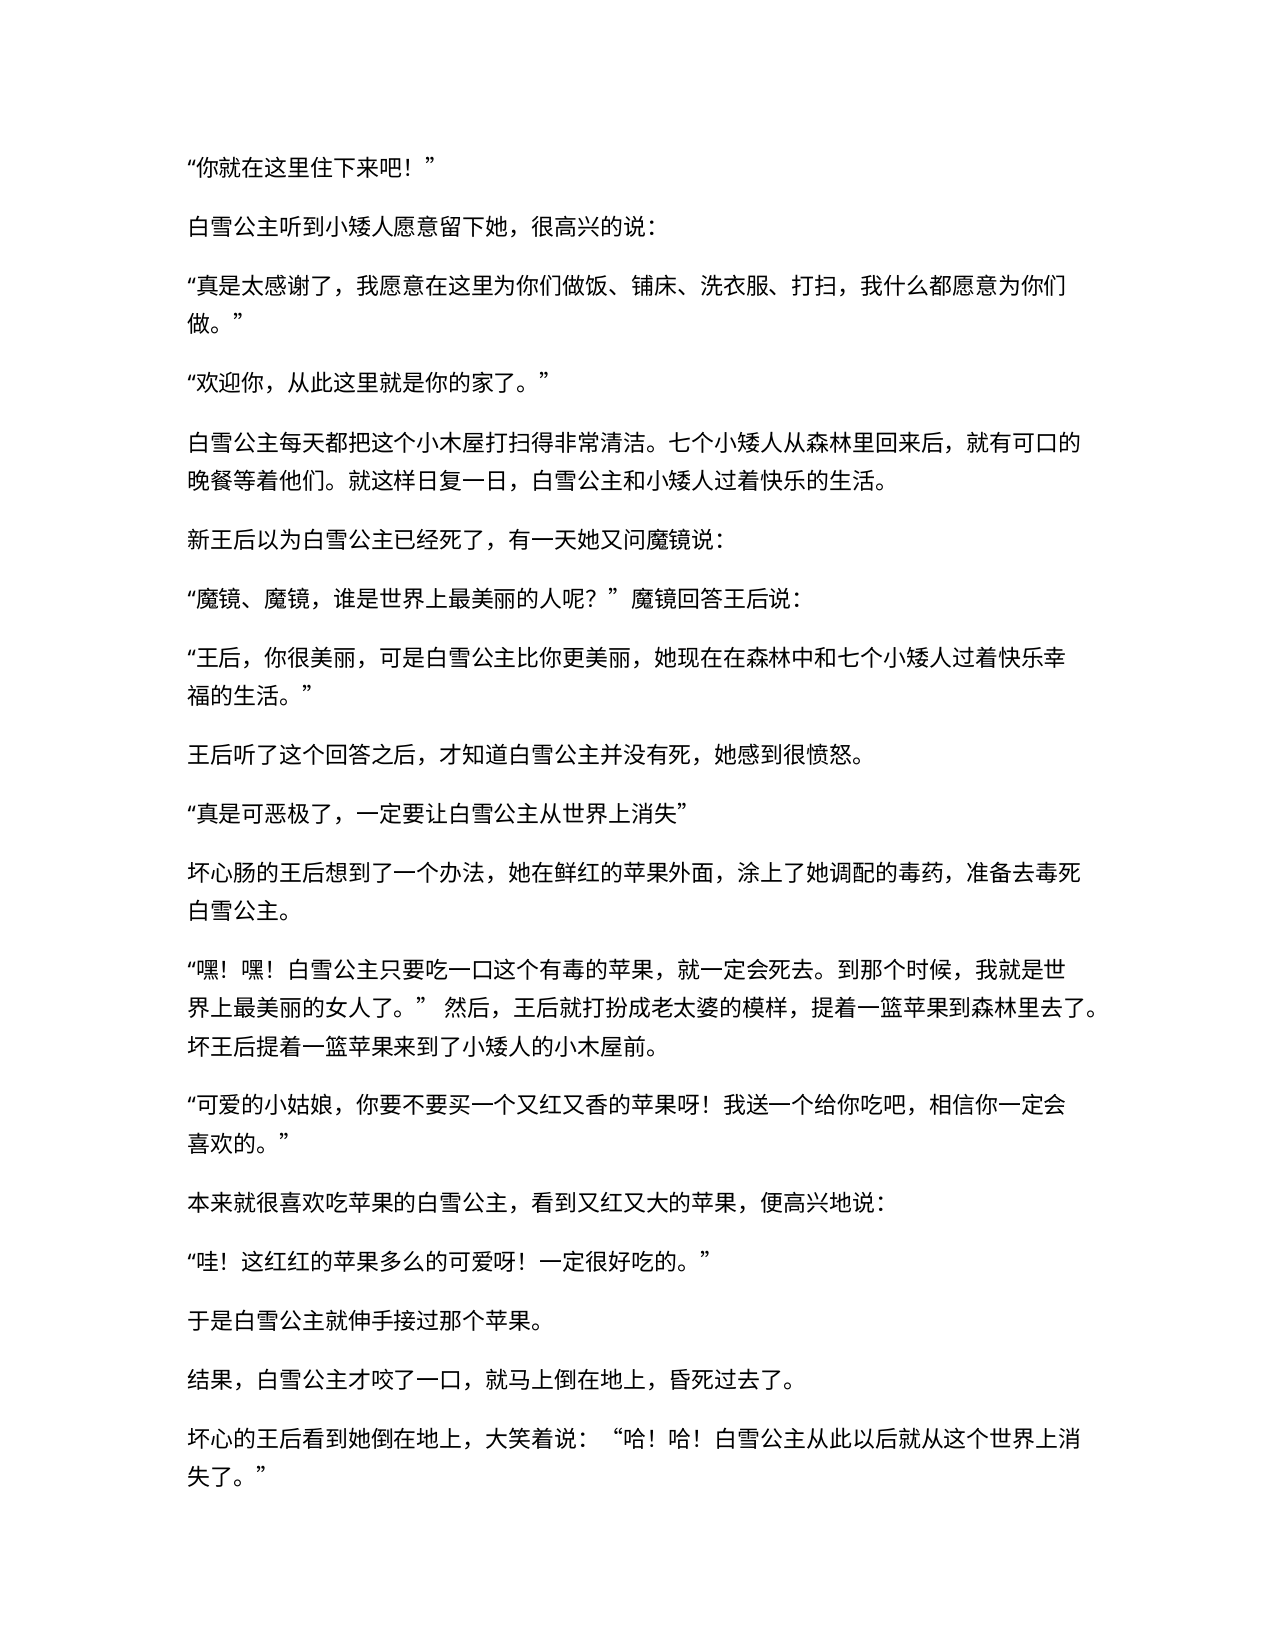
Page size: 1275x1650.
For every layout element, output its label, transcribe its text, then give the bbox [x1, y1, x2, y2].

text 白雪公主听到小矮人愿意留下她，很高兴的说： [187, 209, 1087, 242]
text 坏心肠的王后想到了一个办法，她在鲜红的苹果外面，涂上了她调配的毒药，准备去毒死白雪公主。 [187, 855, 1087, 926]
text “你就在这里住下来吧！” [187, 150, 1087, 183]
text “可爱的小姑娘，你要不要买一个又红又香的苹果呀！我送一个给你吃吧，相信你一定会喜欢的。” [187, 1087, 1087, 1159]
text 坏心的王后看到她倒在地上，大笑着说：“哈！哈！白雪公主从此以后就从这个世界上消失了。” [187, 1421, 1087, 1492]
text 本来就很喜欢吃苹果的白雪公主，看到又红又大的苹果，便高兴地说： [187, 1184, 1087, 1218]
text “真是太感谢了，我愿意在这里为你们做饭、铺床、洗衣服、打扫，我什么都愿意为你们做。” [187, 268, 1087, 339]
text 于是白雪公主就伸手接过那个苹果。 [187, 1303, 1087, 1336]
text 新王后以为白雪公主已经死了，有一天她又问魔镜说： [187, 522, 1087, 555]
text 白雪公主每天都把这个小木屋打扫得非常清洁。七个小矮人从森林里回来后，就有可口的晚餐等着他们。就这样日复一日，白雪公主和小矮人过着快乐的生活。 [187, 424, 1087, 496]
text 王后听了这个回答之后，才知道白雪公主并没有死，她感到很愤怒。 [187, 737, 1087, 770]
text “嘿！嘿！白雪公主只要吃一口这个有毒的苹果，就一定会死去。到那个时候，我就是世界上最美丽的女人了。” 然后，王后就打扮成老太婆的模样，提着一篮苹果到森林里去了。坏王后提着一篮苹果来到了小矮人的小木屋前。 [187, 952, 1087, 1062]
text 结果，白雪公主才咬了一口，就马上倒在地上，昏死过去了。 [187, 1362, 1087, 1395]
text “真是可恶极了，一定要让白雪公主从世界上消失” [187, 796, 1087, 829]
text “王后，你很美丽，可是白雪公主比你更美丽，她现在在森林中和七个小矮人过着快乐幸福的生活。” [187, 640, 1087, 711]
text “哇！这红红的苹果多么的可爱呀！一定很好吃的。” [187, 1243, 1087, 1277]
text “欢迎你，从此这里就是你的家了。” [187, 365, 1087, 399]
text “魔镜、魔镜，谁是世界上最美丽的人呢？”魔镜回答王后说： [187, 581, 1087, 614]
